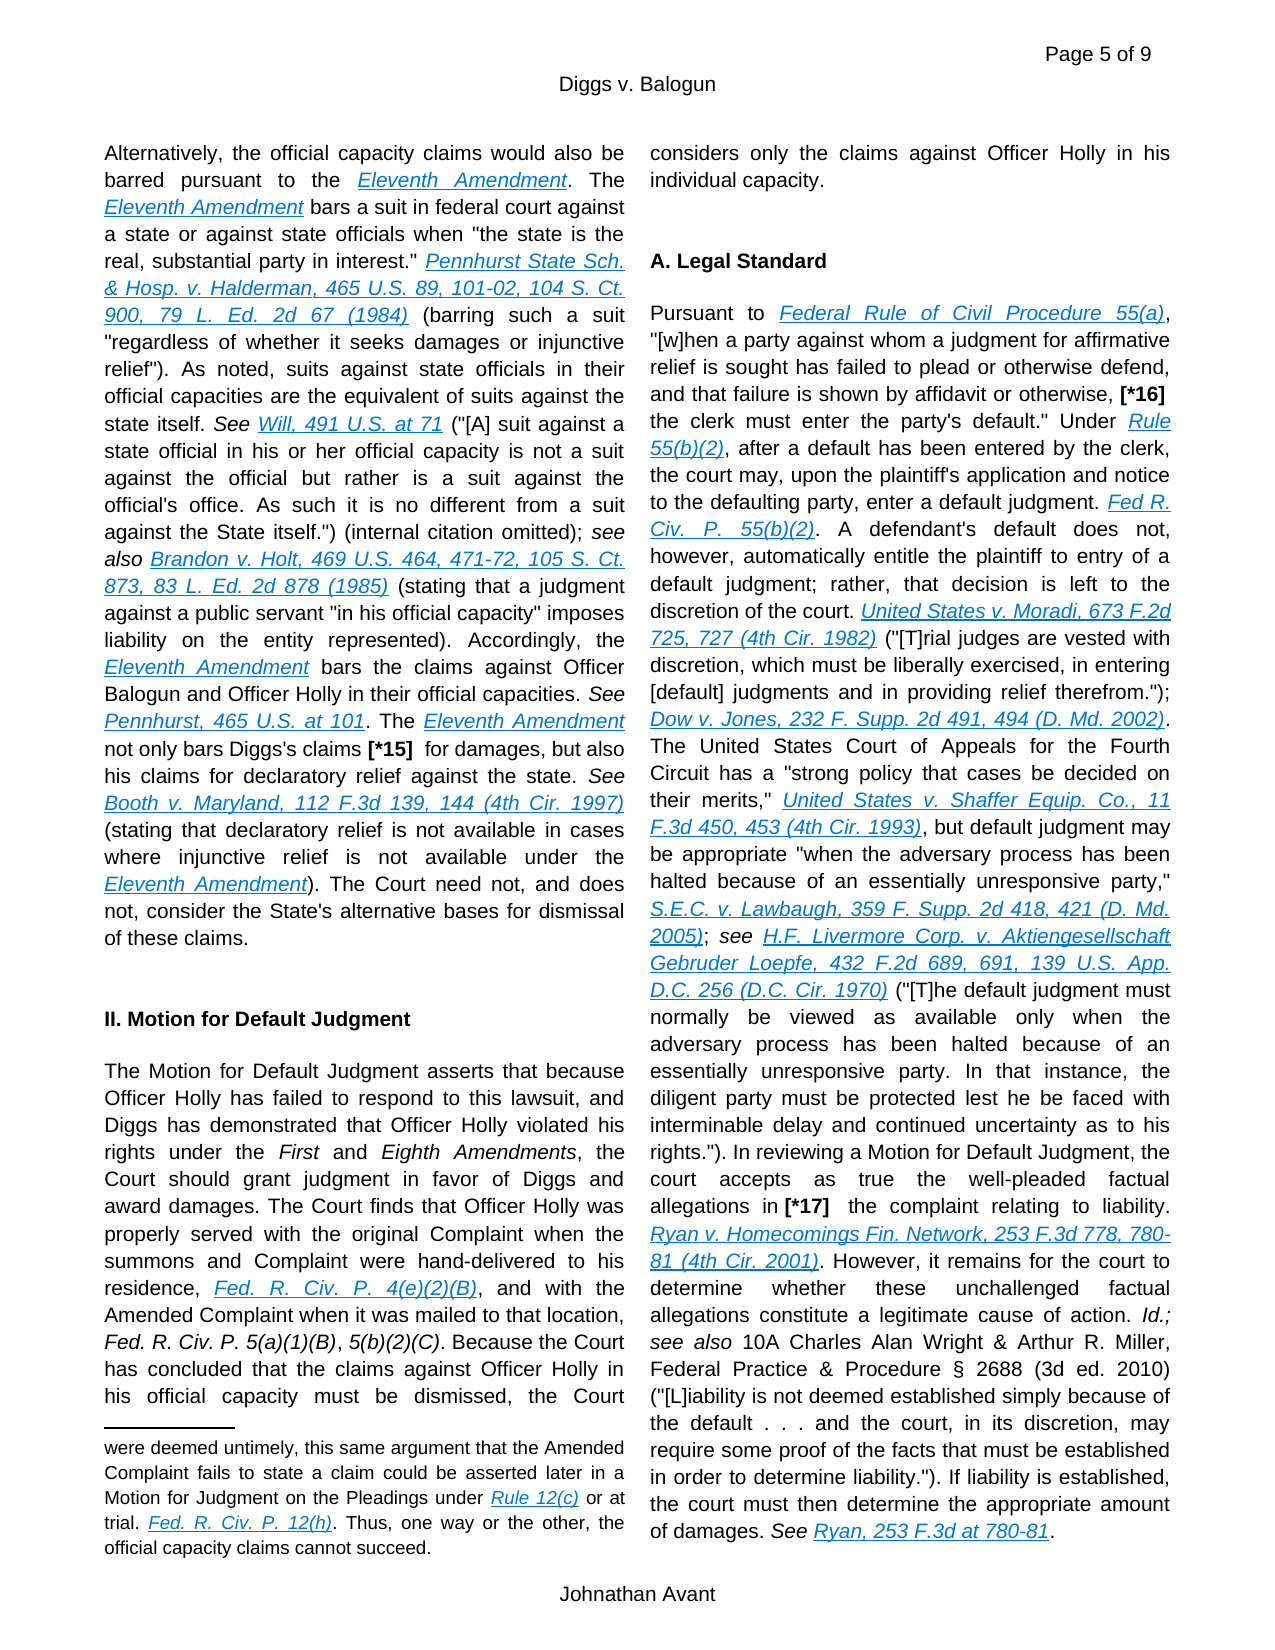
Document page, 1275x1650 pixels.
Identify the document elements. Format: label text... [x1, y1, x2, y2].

text Alternatively, the official capacity claims would also be barred pursuant to the Eleventh Amendment. The Eleventh Amendment bars a suit in federal court against a state or against state officials when "the state is the real, substantial party in interest." Pennhurst State Sch. & Hosp. v. Halderman, 465 U.S. 89, 101-02, 104 S. Ct. 900, 79 L. Ed. 2d 67 (1984) (barring such a suit "regardless of whether it seeks damages or injunctive relief"). As noted, suits against state officials in their official capacities are the equivalent of suits against the state itself. See Will, 491 U.S. at 71 ("[A] suit against a state official in his or her official capacity is not a suit against the official but rather is a suit against the official's office. As such it is no different from a suit against the State itself.") (internal citation omitted); see also Brandon v. Holt, 469 U.S. 464, 471-72, 105 S. Ct. 873, 83 L. Ed. 2d 878 (1985) (stating that a judgment against a public servant "in his official capacity" imposes liability on the entity represented). Accordingly, the Eleventh Amendment bars the claims against Officer Balogun and Officer Holly in their official capacities. See Pennhurst, 465 U.S. at 101. The Eleventh Amendment not only bars Diggs's claims [*15] for damages, but also his claims for declaratory relief against the state. See Booth v. Maryland, 112 F.3d 139, 144 (4th Cir. 1997) (stating that declaratory relief is not available in cases where injunctive relief is not available under the Eleventh Amendment). The Court need not, and does not, consider the State's alternative bases for dismissal of these claims. [104, 298, 625, 950]
text II. Motion for Default Judgment [104, 975, 625, 1031]
text The Motion for Default Judgment asserts that because Officer Holly has failed to respond to this lawsuit, and Diggs has demonstrated that Officer Holly violated his rights under the First and Eighth Amendments, the Court should grant judgment in favor of Diggs and award damages. The Court finds that Officer Holly was properly served with the original Complaint when the summons and Complaint were hand-delivered to his residence, Fed. R. Civ. P. 4(e)(2)(B), and with the Amended Complaint when it was mailed to that location, Fed. R. Civ. P. 5(a)(1)(B), 5(b)(2)(C). Because the Court has concluded that the claims against Officer Holly in his official capacity must be dismissed, the Court considers only the claims against Officer Holly in his individual capacity. [104, 1056, 625, 1408]
text Pursuant to Federal Rule of Civil Procedure 55(a), "[w]hen a party against whom a judgment for affirmative relief is sought has failed to plead or otherwise defend, and that failure is shown by affidavit or otherwise, [*16] the clerk must enter the party's default." Under Rule 55(b)(2), after a default has been entered by the clerk, the court may, upon the plaintiff's application and notice to the defaulting party, enter a default judgment. Fed R. Civ. P. 55(b)(2). A defendant's default does not, however, automatically entitle the plaintiff to entry of a default judgment; rather, that decision is left to the discretion of the court. United States v. Moradi, 673 F.2d 725, 727 (4th Cir. 1982) ("[T]rial judges are vested with discretion, which must be liberally exercised, in entering [default] judgments and in providing relief therefrom."); Dow v. Jones, 232 F. Supp. 2d 491, 494 (D. Md. 2002). The United States Court of Appeals for the Fourth Circuit has a "strong policy that cases be decided on their merits," United States v. Shaffer Equip. Co., 11 F.3d 450, 453 (4th Cir. 1993), but default judgment may be appropriate "when the adversary process has been halted because of an essentially unresponsive party," S.E.C. v. Lawbaugh, 359 F. Supp. 2d 418, 421 (D. Md. 2005); see H.F. Livermore Corp. v. Aktiengesellschaft Gebruder Loepfe, 432 F.2d 689, 691, 139 U.S. App. D.C. 256 (D.C. Cir. 1970) ("[T]he default judgment must normally be viewed as available only when the adversary process has been halted because of an essentially unresponsive party. In that instance, the diligent party must be protected lest he be faced with interminable delay and continued uncertainty as to his rights."). In reviewing a Motion for Default Judgment, the court accepts as true the well-pleaded factual allegations in [*17] the complaint relating to liability. Ryan v. Homecomings Fin. Network, 253 F.3d 778, 780-81 (4th Cir. 2001). However, it remains for the court to determine whether these unchallenged factual allegations constitute a legitimate cause of action. Id.; see also 10A Charles Alan Wright & Arthur R. Miller, Federal Practice & Procedure § 2688 (3d ed. 2010) ("[L]iability is not deemed established simply because of the default . . . and the court, in its discretion, may require some proof of the facts that must be established in order to determine liability."). If liability is established, the court must then determine the appropriate amount of damages. See Ryan, 253 F.3d at 780-81. [650, 297, 1171, 972]
text A. Legal Standard [650, 217, 1171, 272]
text Pursuant to Federal Rule of Civil Procedure 55(a), "[w]hen a party against whom a judgment for affirmative relief is sought has failed to plead or otherwise defend, and that failure is shown by affidavit or otherwise, [*16] the clerk must enter the party's default." Under Rule 55(b)(2), after a default has been entered by the clerk, the court may, upon the plaintiff's application and notice to the defaulting party, enter a default judgment. Fed R. Civ. P. 55(b)(2). A defendant's default does not, however, automatically entitle the plaintiff to entry of a default judgment; rather, that decision is left to the discretion of the court. United States v. Moradi, 673 F.2d 725, 727 (4th Cir. 1982) ("[T]rial judges are vested with discretion, which must be liberally exercised, in entering [default] judgments and in providing relief therefrom."); Dow v. Jones, 232 F. Supp. 2d 491, 494 (D. Md. 2002). The United States Court of Appeals for the Fourth Circuit has a "strong policy that cases be decided on their merits," United States v. Shaffer Equip. Co., 11 F.3d 450, 453 (4th Cir. 1993), but default judgment may be appropriate "when the adversary process has been halted because of an essentially unresponsive party," S.E.C. v. Lawbaugh, 359 F. Supp. 2d 418, 421 (D. Md. 2005); see H.F. Livermore Corp. v. Aktiengesellschaft Gebruder Loepfe, 432 F.2d 689, 691, 139 U.S. App. D.C. 256 (D.C. Cir. 1970) ("[T]he default judgment must normally be viewed as available only when the adversary process has been halted because of an essentially unresponsive party. In that instance, the diligent party must be protected lest he be faced with interminable delay and continued uncertainty as to his rights."). In reviewing a Motion for Default Judgment, the court accepts as true the well-pleaded factual allegations in [*17] the complaint relating to liability. Ryan v. Homecomings Fin. Network, 253 F.3d 778, 780-81 (4th Cir. 2001). However, it remains for the court to determine whether these unchallenged factual allegations constitute a legitimate cause of action. Id.; see also 10A Charles Alan Wright & Arthur R. Miller, Federal Practice & Procedure § 2688 (3d ed. 2010) ("[L]iability is not deemed established simply because of the default . . . and the court, in its discretion, may require some proof of the facts that must be established in order to determine liability."). If liability is established, the court must then determine the appropriate amount of damages. See Ryan, 253 F.3d at 780-81. [650, 1243, 1171, 1543]
